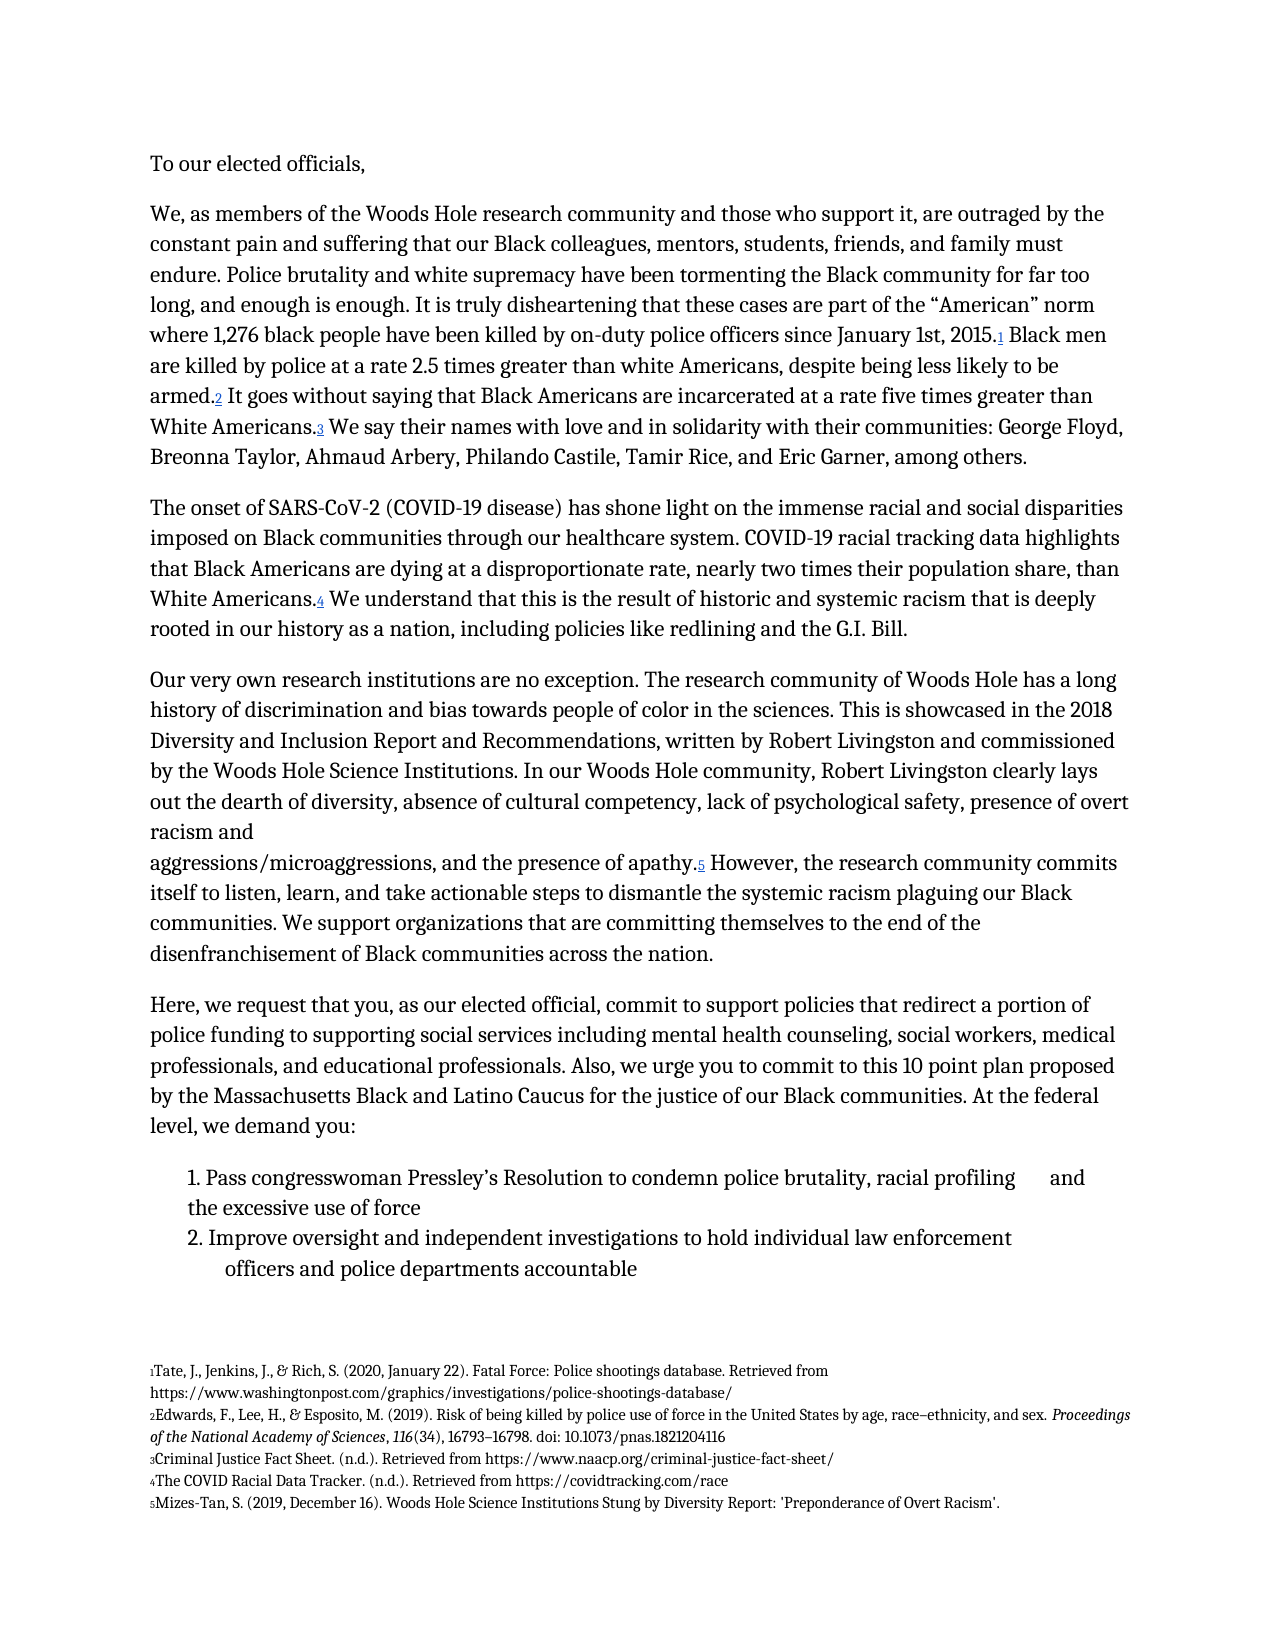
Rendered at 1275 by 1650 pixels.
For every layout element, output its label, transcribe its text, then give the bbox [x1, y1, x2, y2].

text The onset of SARS-CoV-2 (COVID-19 disease) has shone light on the immense racial and social disparities imposed on Black communities through our healthcare system. COVID-19 racial tracking data highlights that Black Americans are dying at a disproportionate rate, nearly two times their population share, than White Americans.4 We understand that this is the result of historic and systemic racism that is deeply rooted in our history as a nation, including policies like redlining and the G.I. Bill. [150, 491, 1132, 642]
text To our elected officials, [150, 151, 1132, 176]
text 1Tate, J., Jenkins, J., & Rich, S. (2020, January 22). Fatal Force: Police shootings database. Retrieved from https://www.washingtonpost.com/graphics/investigations/police-shootings-database/ 2Edwards, F., Lee, H., & Esposito, M. (2019). Risk of being killed by police use of force in the United States by age, race–ethnicity, and sex. Proceedings of the National Academy of Sciences, 116(34), 16793–16798. doi: 10.1073/pnas.1821204116 3Criminal Justice Fact Sheet. (n.d.). Retrieved from https://www.naacp.org/criminal-justice-fact-sheet/ 4The COVID Racial Data Tracker. (n.d.). Retrieved from https://covidtracking.com/race 5Mizes-Tan, S. (2019, December 16). Woods Hole Science Institutions Stung by Diversity Report: 'Preponderance of Overt Racism'. [150, 1358, 1132, 1513]
text We, as members of the Woods Hole research community and those who support it, are outraged by the constant pain and suffering that our Black colleagues, mentors, students, friends, and family must endure. Police brutality and white supremacy have been tormenting the Black community for far too long, and enough is enough. It is truly disheartening that these cases are part of the “American” norm where 1,276 black people have been killed by on-duty police officers since January 1st, 2015.1 Black men are killed by police at a rate 2.5 times greater than white Americans, despite being less likely to be armed.2 It goes without saying that Black Americans are incarcerated at a rate five times greater than White Americans.3 We say their names with love and in solidarity with their communities: George Floyd, Breonna Taylor, Ahmaud Arbery, Philando Castile, Tamir Rice, and Eric Garner, among others. [150, 197, 1132, 471]
text Here, we request that you, as our elected official, commit to support policies that redirect a portion of police funding to supporting social services including mental health counseling, social workers, medical professionals, and educational professionals. Also, we urge you to commit to this 10 point plan proposed by the Massachusetts Black and Latino Caucus for the justice of our Black communities. At the federal level, we demand you: [150, 988, 1132, 1140]
text 1. Pass congresswoman Pressley’s Resolution to condemn police brutality, racial profiling and the excessive use of force 2. Improve oversight and independent investigations to hold individual law enforcement officers and police departments accountable [187, 1161, 1117, 1282]
text Our very own research institutions are no exception. The research community of Woods Hole has a long history of discrimination and bias towards people of color in the sciences. This is showcased in the 2018 Diversity and Inclusion Report and Recommendations, written by Robert Livingston and commissioned by the Woods Hole Science Institutions. In our Woods Hole community, Robert Livingston clearly lays out the dearth of diversity, absence of cultural competency, lack of psychological safety, presence of overt racism and aggressions/microaggressions, and the presence of apathy.5 However, the research community commits itself to listen, learn, and take actionable steps to dismantle the systemic racism plaguing our Black communities. We support organizations that are committing themselves to the end of the disenfranchisement of Black communities across the nation. [150, 663, 1132, 967]
